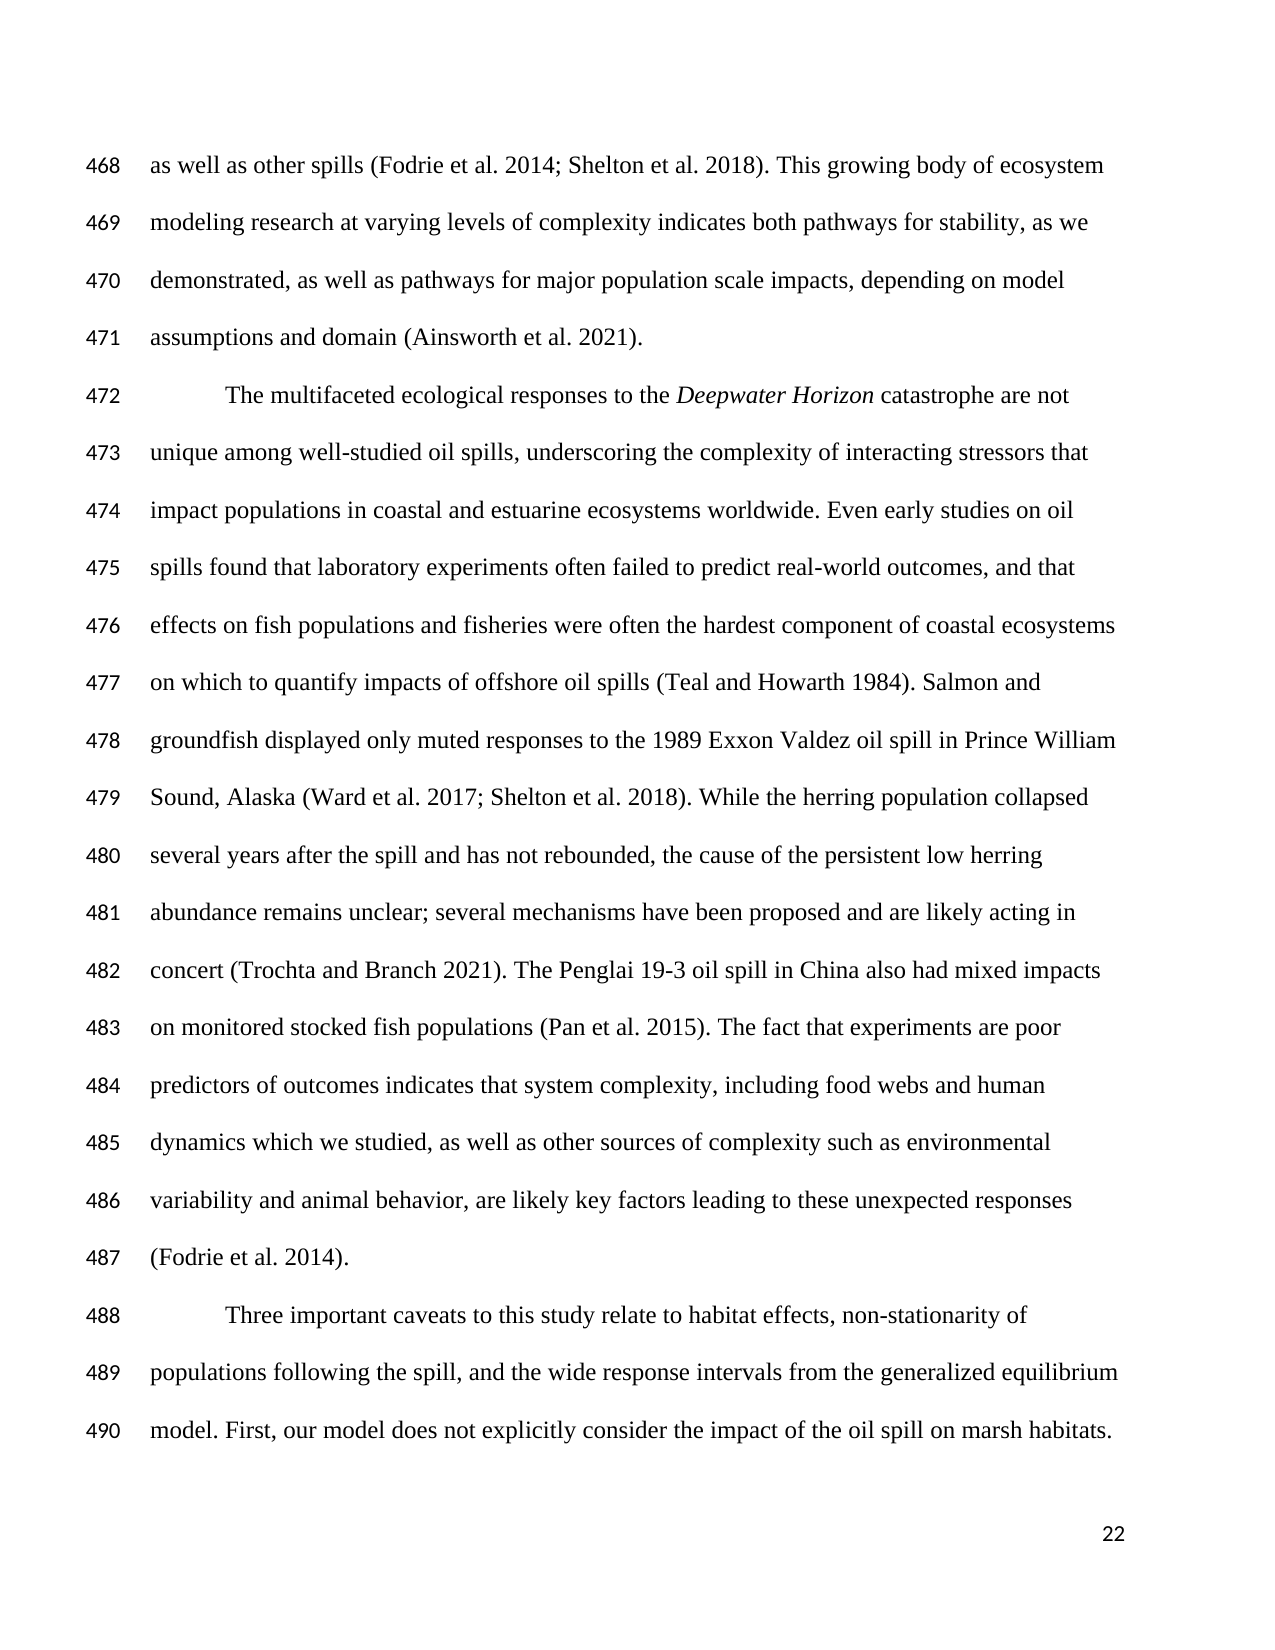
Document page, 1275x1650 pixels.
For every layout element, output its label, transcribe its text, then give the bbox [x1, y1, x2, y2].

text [150, 150, 1125, 351]
text The multifaceted ecological responses to the Deepwater Horizon catastrophe are not unique among well-studied oil spills, underscoring the complexity of interacting stressors that impact populations in coastal and estuarine ecosystems worldwide. Even early studies on oil spills found that laboratory experiments often failed to predict real-world outcomes, and that effects on fish populations and fisheries were often the hardest component of coastal ecosystems on which to quantify impacts of offshore oil spills (Teal and Howarth 1984). Salmon and groundfish displayed only muted responses to the 1989 Exxon Valdez oil spill in Prince William Sound, Alaska (Ward et al. 2017; Shelton et al. 2018). While the herring population collapsed several years after the spill and has not rebounded, the cause of the persistent low herring abundance remains unclear; several mechanisms have been proposed and are likely acting in concert (Trochta and Branch 2021). The Penglai 19-3 oil spill in China also had mixed impacts on monitored stocked fish populations (Pan et al. 2015). The fact that experiments are poor predictors of outcomes indicates that system complexity, including food webs and human dynamics which we studied, as well as other sources of complexity such as environmental variability and animal behavior, are likely key factors leading to these unexpected responses (Fodrie et al. 2014). [150, 380, 1125, 1271]
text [150, 1300, 1125, 1444]
